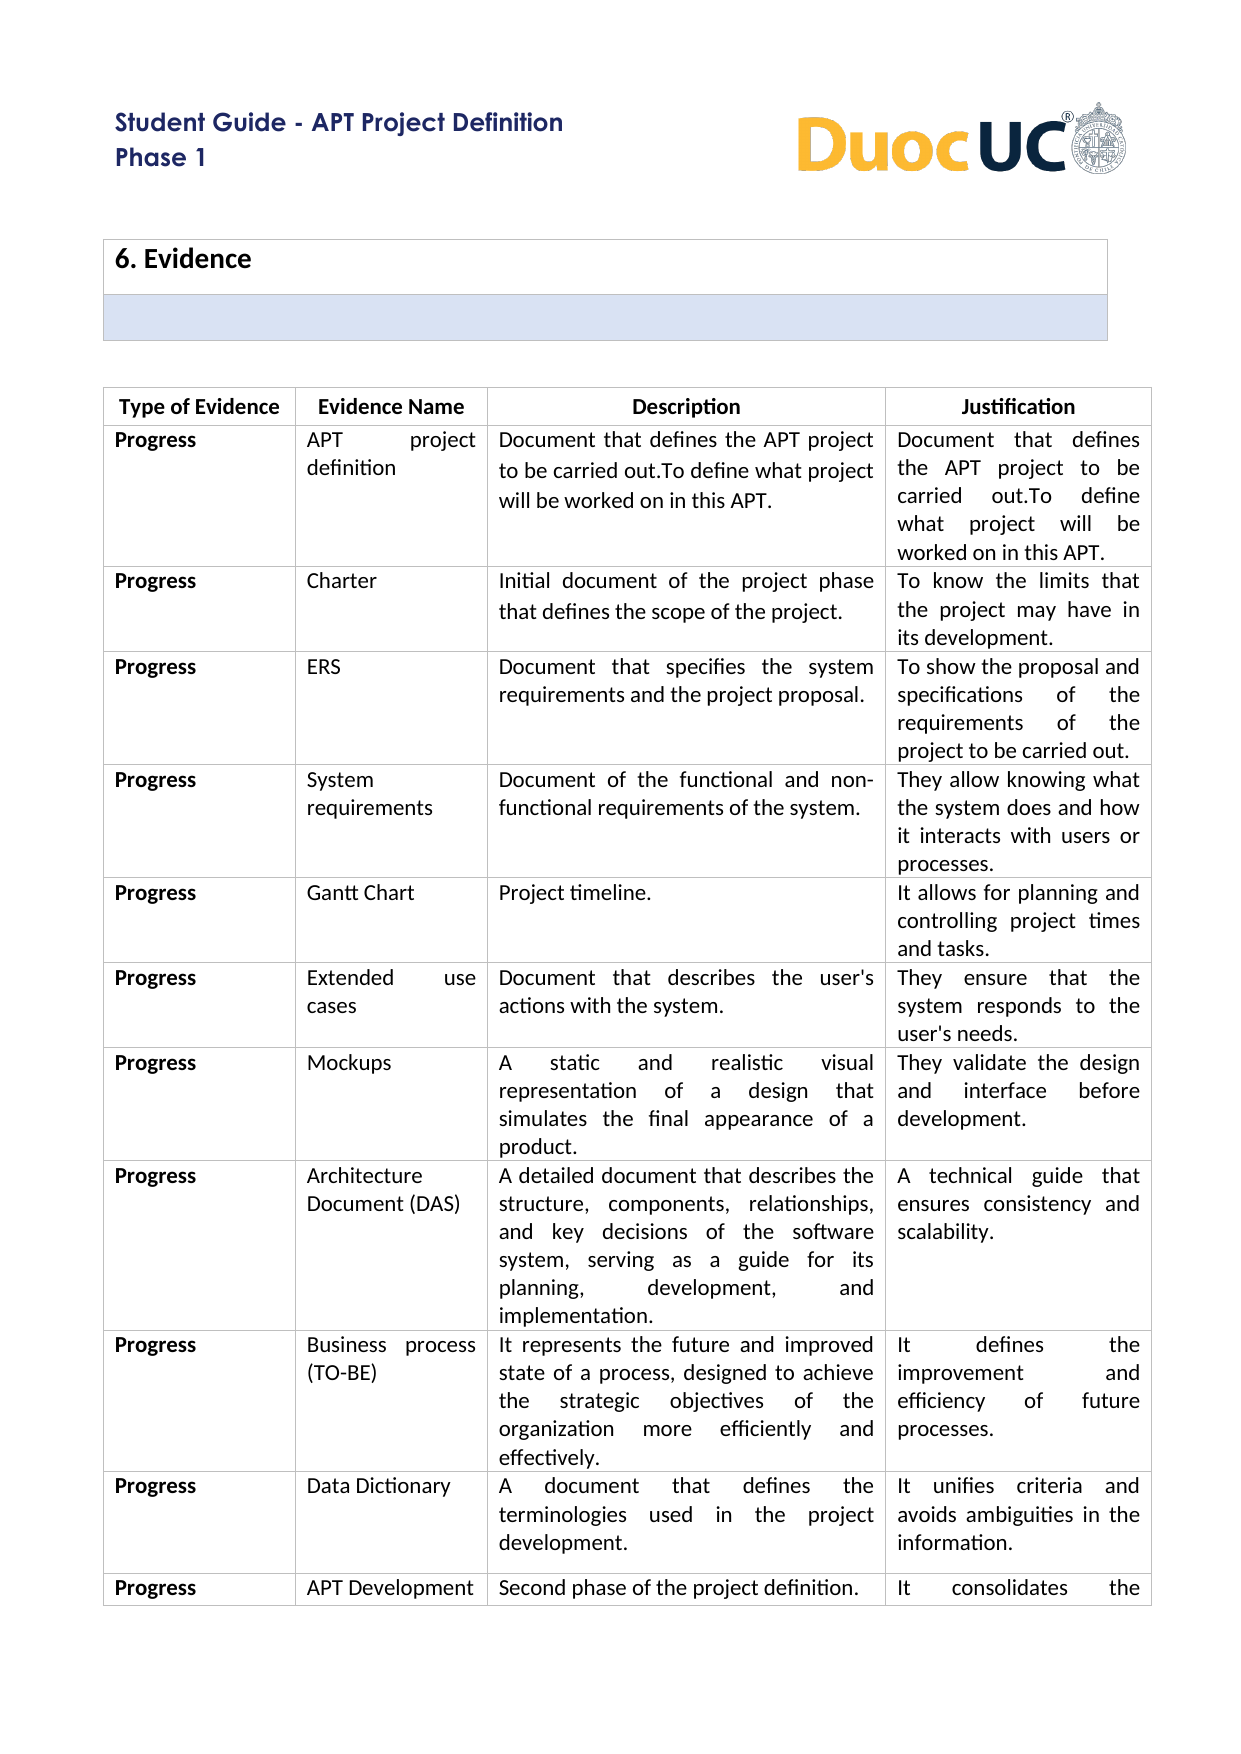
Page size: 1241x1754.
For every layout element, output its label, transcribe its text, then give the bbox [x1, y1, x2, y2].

table_cell Charter [296, 567, 487, 651]
table_cell It consolidates the project's definition and viability. [886, 1574, 1151, 1605]
table_cell Second phase of the project definition. [488, 1574, 885, 1605]
table_cell A technical guide that ensures consistency and scalability. [886, 1161, 1151, 1329]
table_cell Progress [104, 1161, 295, 1329]
table_header Type of Evidence [104, 388, 295, 424]
table_cell It defines the improvement and efficiency of future processes. [886, 1331, 1151, 1471]
table_cell ERS [296, 652, 487, 764]
table_cell Document of the functional and non-functional requirements of the system. [488, 765, 885, 877]
table_cell They ensure that the system responds to the user's needs. [886, 963, 1151, 1047]
table_cell Progress [104, 963, 295, 1047]
table_cell Progress [104, 878, 295, 962]
table_cell It unifies criteria and avoids ambiguities in the information. [886, 1472, 1151, 1572]
table_cell A detailed document that describes the structure, components, relationships, and key decisions of the software system, serving as a guide for its planning, development, and implementation. [488, 1161, 885, 1329]
table_cell It represents the future and improved state of a process, designed to achieve the strategic objectives of the organization more efficiently and effectively. [488, 1331, 885, 1471]
table_cell It allows for planning and controlling project times and tasks. [886, 878, 1151, 962]
table_cell Initial document of the project phase that defines the scope of the project. [488, 567, 885, 651]
table_cell Progress [104, 765, 295, 877]
table_cell [104, 295, 1107, 340]
table_cell Document that defines the APT project to be carried out.To define what project will be worked on in this APT. [488, 426, 885, 566]
table_cell Architecture Document (DAS) [296, 1161, 487, 1329]
table_header Justification [886, 388, 1151, 424]
table_cell Project timeline. [488, 878, 885, 962]
table_cell Progress [104, 1574, 295, 1605]
table_cell A document that defines the terminologies used in the project development. [488, 1472, 885, 1572]
table_cell Extended use cases [296, 963, 487, 1047]
table_cell Business process (TO-BE) [296, 1331, 487, 1471]
table_cell Progress [104, 1472, 295, 1572]
table_cell To know the limits that the project may have in its development. [886, 567, 1151, 651]
table_cell They allow knowing what the system does and how it interacts with users or processes. [886, 765, 1151, 877]
picture [798, 102, 1126, 174]
table_cell Document that defines the APT project to be carried out.To define what project will be worked on in this APT. [886, 426, 1151, 566]
table_cell Progress [104, 426, 295, 566]
table_cell They validate the design and interface before development. [886, 1048, 1151, 1160]
table_cell APT project definition [296, 426, 487, 566]
table_header 6. Evidence [104, 240, 1107, 294]
table_cell APT Development [296, 1574, 487, 1605]
table_cell Mockups [296, 1048, 487, 1160]
table_header Evidence Name [296, 388, 487, 424]
table_cell System requirements [296, 765, 487, 877]
table_cell Progress [104, 652, 295, 764]
table_cell Progress [104, 567, 295, 651]
table_cell Progress [104, 1048, 295, 1160]
table_cell Document that describes the user's actions with the system. [488, 963, 885, 1047]
table_cell A static and realistic visual representation of a design that simulates the final appearance of a product. [488, 1048, 885, 1160]
table_cell To show the proposal and specifications of the requirements of the project to be carried out. [886, 652, 1151, 764]
table_cell Document that specifies the system requirements and the project proposal. [488, 652, 885, 764]
table_cell Gantt Chart [296, 878, 487, 962]
table_header Description [488, 388, 885, 424]
table_cell Data Dictionary [296, 1472, 487, 1572]
table_cell Progress [104, 1331, 295, 1471]
